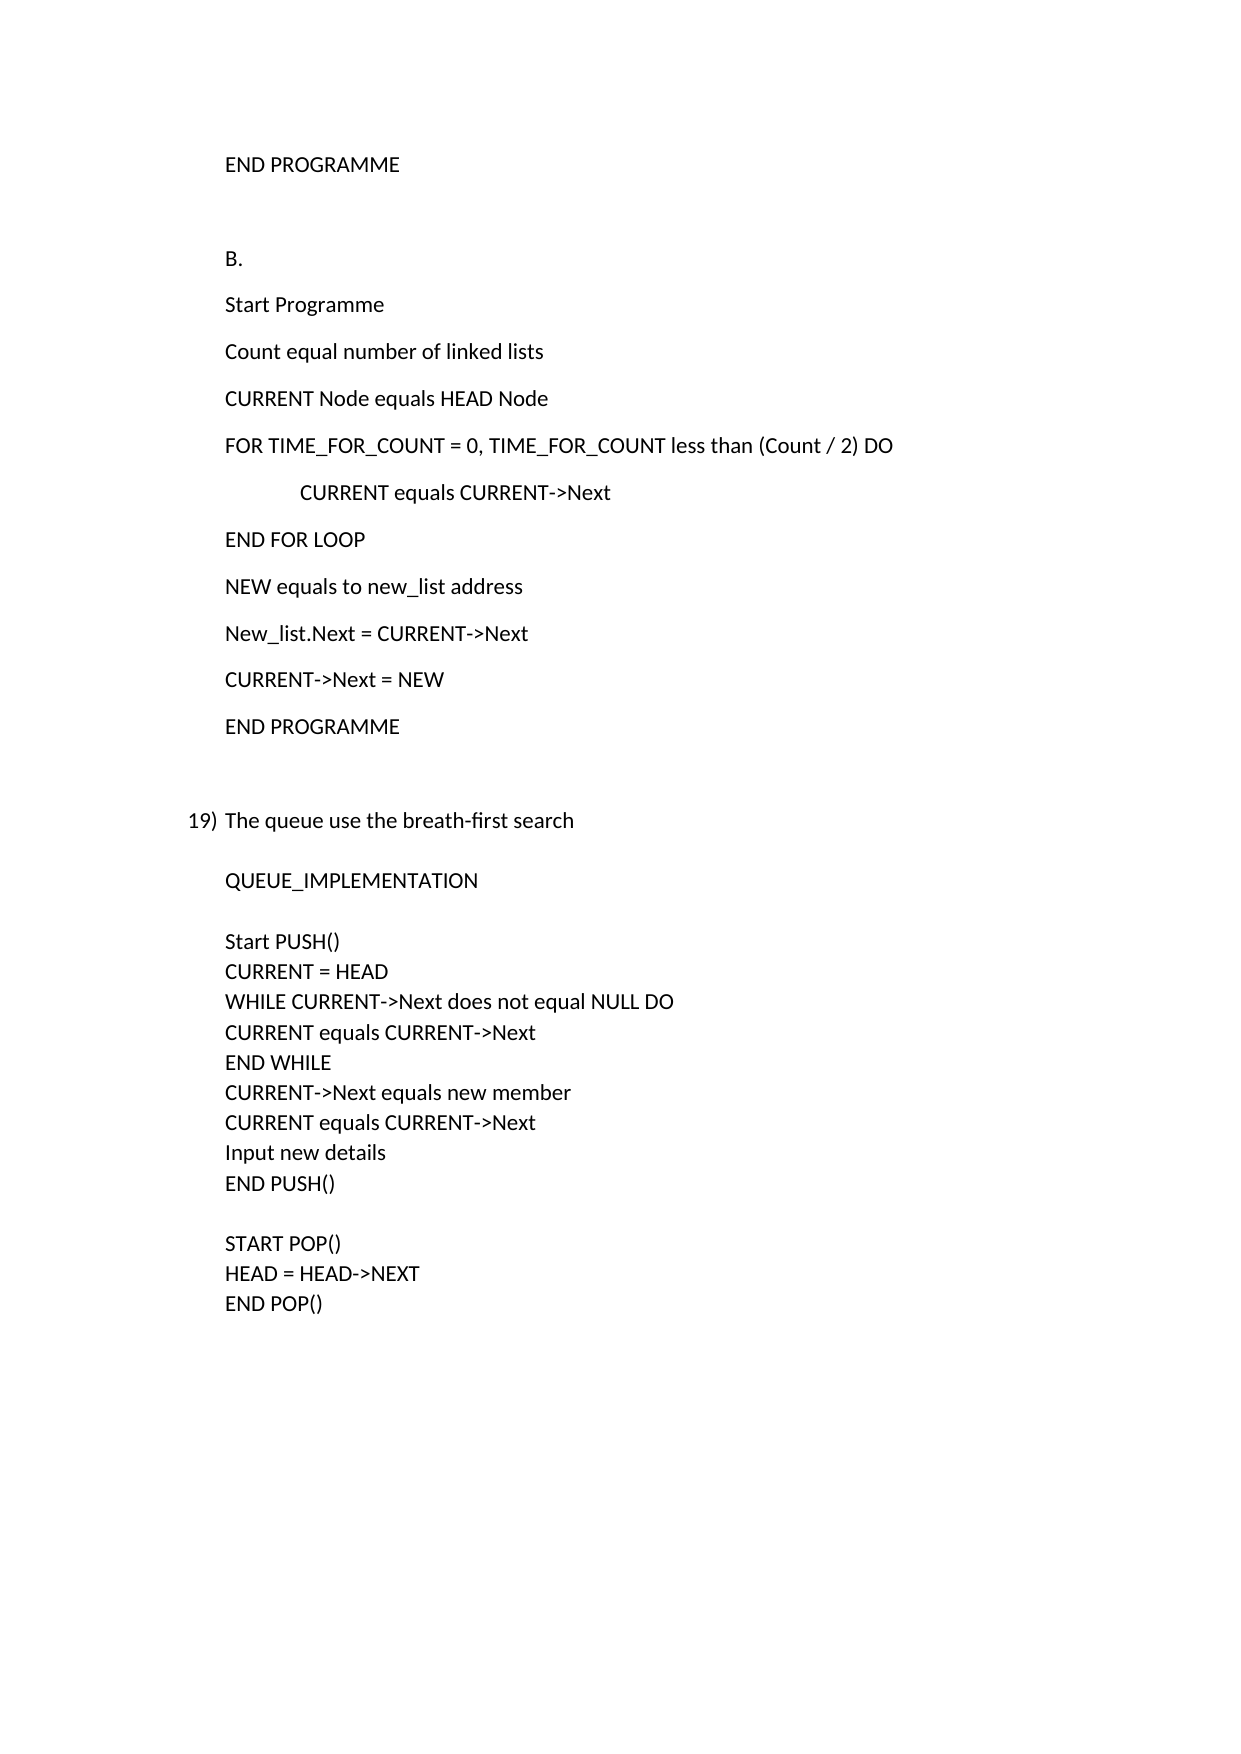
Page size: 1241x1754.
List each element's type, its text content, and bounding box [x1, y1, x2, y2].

text NEW equals to new_list address [150, 572, 1090, 600]
list The queue use the breath-first search [187, 806, 1090, 834]
list END WHILE [225, 1048, 1090, 1076]
list CURRENT->Next equals new member [225, 1078, 1090, 1106]
list START POP() [225, 1229, 1090, 1257]
text END FOR LOOP [150, 525, 1090, 553]
text Start Programme [150, 291, 1090, 319]
list Input new details [225, 1138, 1090, 1167]
text B. [150, 244, 1090, 272]
text CURRENT equals CURRENT->Next [150, 478, 1090, 506]
text Count equal number of linked lists [150, 337, 1090, 366]
list QUEUE_IMPLEMENTATION [225, 867, 1090, 895]
list CURRENT equals CURRENT->Next [225, 1108, 1090, 1136]
list CURRENT = HEAD [225, 957, 1090, 985]
text CURRENT Node equals HEAD Node [150, 384, 1090, 412]
list Start PUSH() [225, 927, 1090, 955]
list CURRENT equals CURRENT->Next [225, 1018, 1090, 1046]
list WHILE CURRENT->Next does not equal NULL DO [225, 987, 1090, 1016]
text FOR TIME_FOR_COUNT = 0, TIME_FOR_COUNT less than (Count / 2) DO [150, 431, 1090, 459]
text END PROGRAMME [150, 150, 1090, 178]
text New_list.Next = CURRENT->Next [150, 619, 1090, 647]
text CURRENT->Next = NEW [150, 666, 1090, 694]
list HEAD = HEAD->NEXT [225, 1259, 1090, 1287]
text END PROGRAMME [150, 712, 1090, 741]
list END PUSH() [225, 1169, 1090, 1197]
list END POP() [225, 1289, 1090, 1318]
